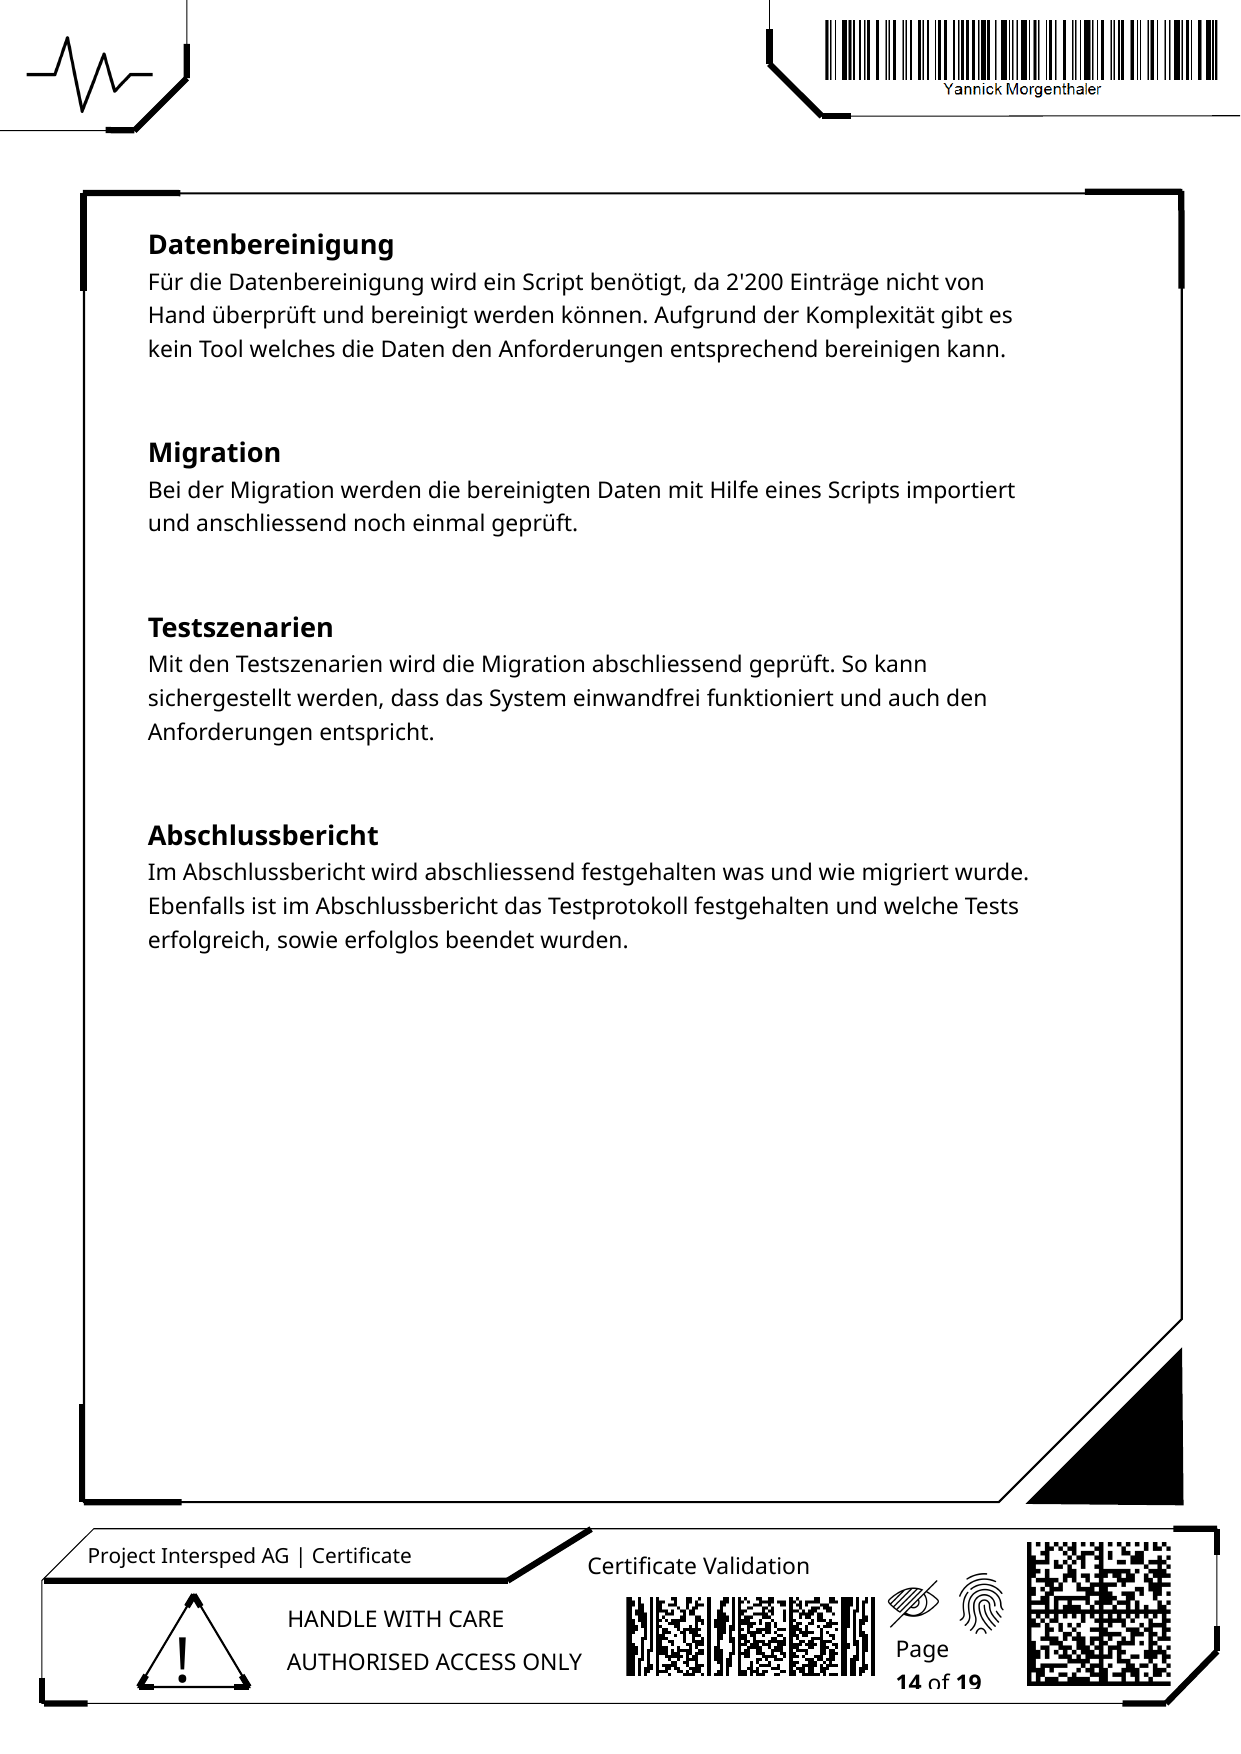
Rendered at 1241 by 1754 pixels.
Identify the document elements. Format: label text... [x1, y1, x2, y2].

picture [626, 1597, 875, 1676]
text Für die Datenbereinigung wird ein Script benötigt, da 2'200 Einträge nicht von Hand überprüft und bereinigt werden können. Aufgrund der Komplexität gibt es kein Tool welches die Daten den Anforderungen entsprechend bereinigen kann. [148, 266, 1048, 364]
text Im Abschlussbericht wird abschliessend festgehalten was und wie migriert wurde. Ebenfalls ist im Abschlussbericht das Testprotokoll festgehalten und welche Tests erfolgreich, sowie erfolglos beendet wurden. [148, 856, 1048, 955]
picture [825, 20, 1218, 98]
picture [1027, 1542, 1171, 1686]
text Mit den Testszenarien wird die Migration abschliessend geprüft. So kann sichergestellt werden, dass das System einwandfrei funktioniert und auch den Anforderungen entspricht. [148, 648, 1048, 747]
subtitle Abschlussbericht [148, 816, 1048, 853]
picture [14, 0, 165, 150]
picture [880, 1567, 1018, 1639]
subtitle Testszenarien [148, 608, 1048, 645]
subtitle Migration [148, 434, 1048, 471]
subtitle Datenbereinigung [148, 226, 1048, 263]
text Bei der Migration werden die bereinigten Daten mit Hilfe eines Scripts importiert und anschliessend noch einmal geprüft. [148, 474, 1048, 539]
